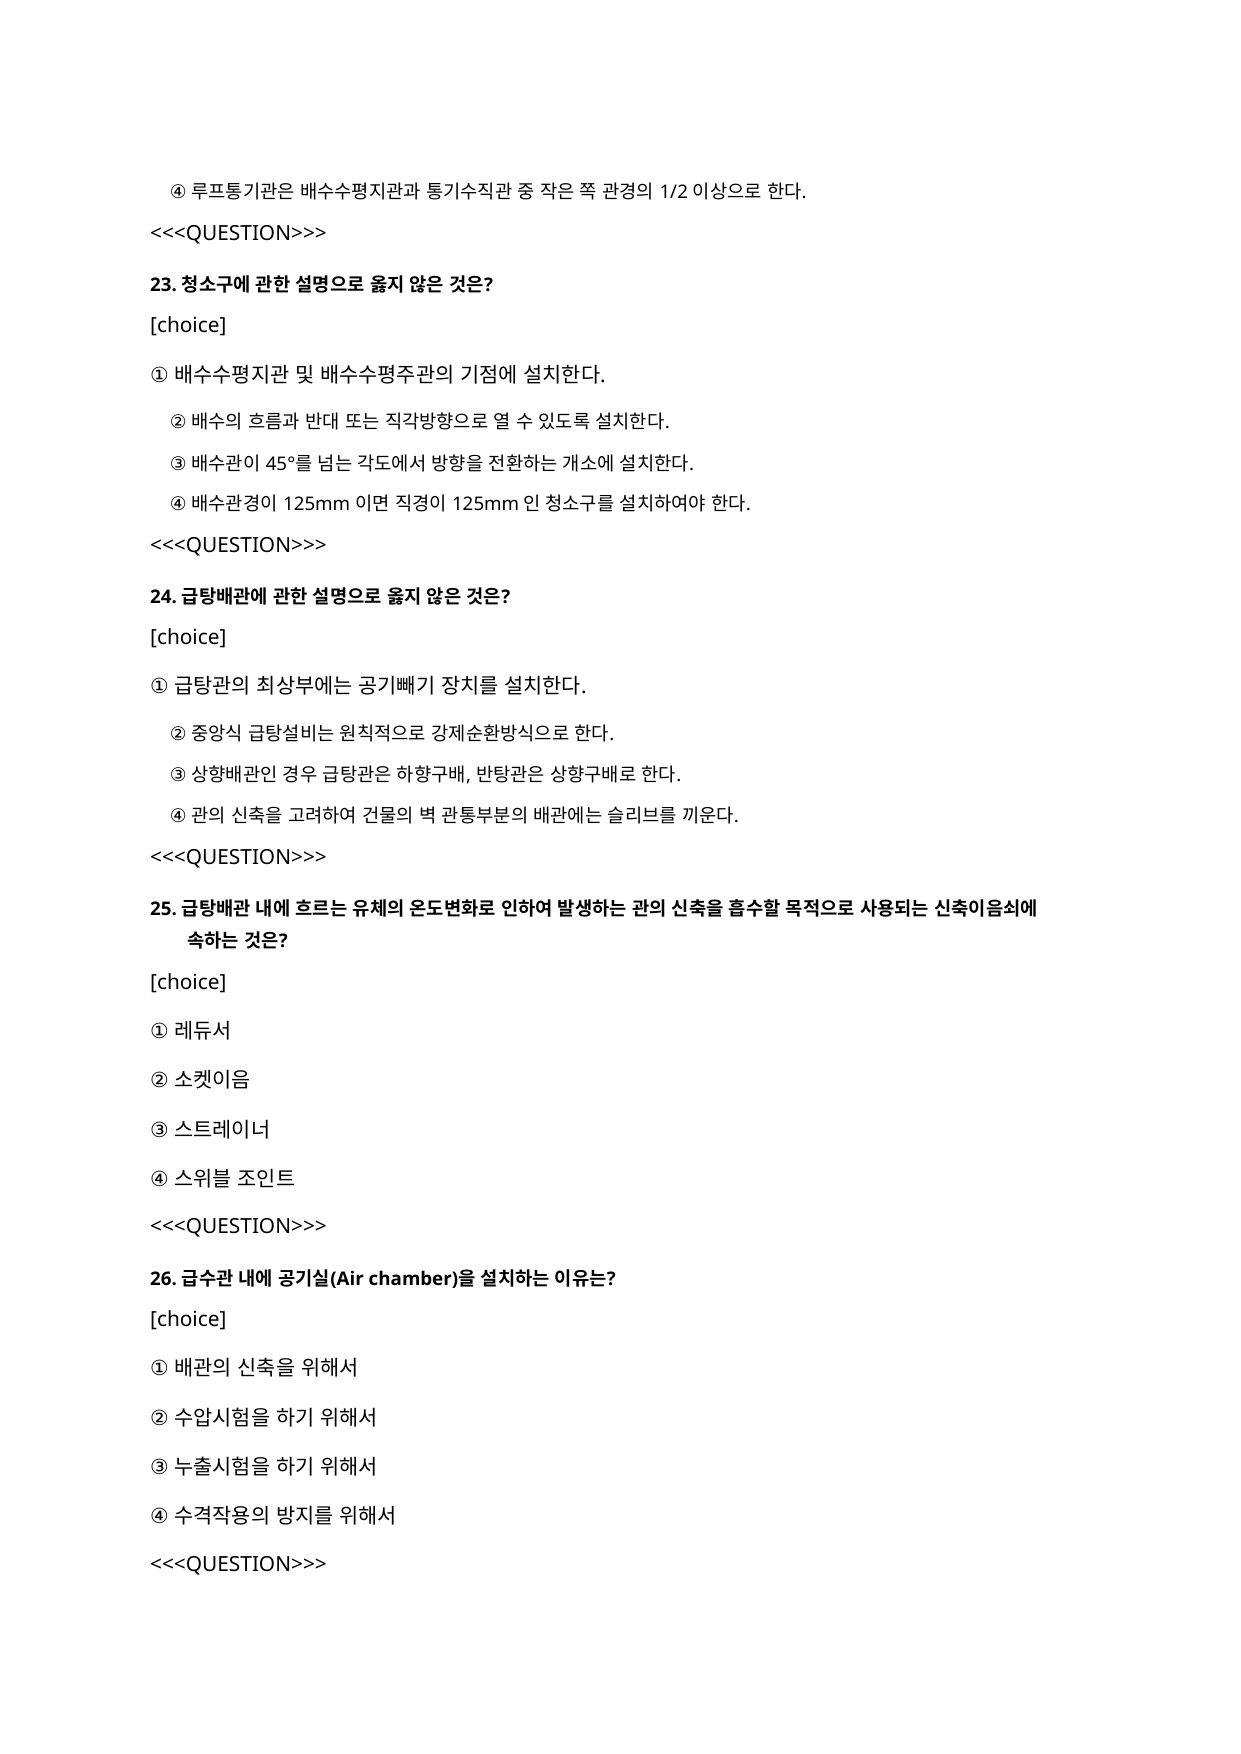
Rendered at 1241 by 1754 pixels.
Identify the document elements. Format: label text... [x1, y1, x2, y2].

text 25. 급탕배관 내에 흐르는 유체의 온도변화로 인하여 발생하는 관의 신축을 흡수할 목적으로 사용되는 신축이음쇠에 속하는 것은? [150, 893, 1090, 953]
text ③ 누출시험을 하기 위해서 [150, 1450, 1090, 1480]
text [choice] [150, 622, 1090, 651]
text ④ 배수관경이 125mm 이면 직경이 125mm인 청소구를 설치하여야 한다. [150, 489, 1090, 516]
text ③ 상향배관인 경우 급탕관은 하향구배, 반탕관은 상향구배로 한다. [150, 760, 1090, 787]
text <<<QUESTION>>> [150, 1212, 1090, 1240]
text ① 배수수평지관 및 배수수평주관의 기점에 설치한다. [150, 358, 1090, 388]
text ③ 배수관이 45°를 넘는 각도에서 방향을 전환하는 개소에 설치한다. [150, 448, 1090, 475]
text ② 중앙식 급탕설비는 원칙적으로 강제순환방식으로 한다. [150, 719, 1090, 746]
text <<<QUESTION>>> [150, 1549, 1090, 1577]
text ② 배수의 흐름과 반대 또는 직각방향으로 열 수 있도록 설치한다. [150, 407, 1090, 434]
text ④ 수격작용의 방지를 위해서 [150, 1499, 1090, 1530]
text ④ 루프통기관은 배수수평지관과 통기수직관 중 작은 쪽 관경의 1/2 이상으로 한다. [150, 177, 1090, 204]
text [choice] [150, 967, 1090, 995]
text ① 레듀서 [150, 1014, 1090, 1044]
text 23. 청소구에 관한 설명으로 옳지 않은 것은? [150, 269, 1090, 297]
text ④ 스위블 조인트 [150, 1162, 1090, 1193]
text <<<QUESTION>>> [150, 842, 1090, 870]
text ① 배관의 신축을 위해서 [150, 1351, 1090, 1382]
text <<<QUESTION>>> [150, 530, 1090, 558]
text ④ 관의 신축을 고려하여 건물의 벽 관통부분의 배관에는 슬리브를 끼운다. [150, 801, 1090, 828]
text [choice] [150, 1304, 1090, 1332]
text [choice] [150, 311, 1090, 339]
text <<<QUESTION>>> [150, 218, 1090, 247]
text ② 수압시험을 하기 위해서 [150, 1401, 1090, 1431]
text ③ 스트레이너 [150, 1113, 1090, 1143]
text 24. 급탕배관에 관한 설명으로 옳지 않은 것은? [150, 581, 1090, 609]
text 26. 급수관 내에 공기실(Air chamber)을 설치하는 이유는? [150, 1263, 1090, 1290]
text ② 소켓이음 [150, 1063, 1090, 1094]
text ① 급탕관의 최상부에는 공기빼기 장치를 설치한다. [150, 670, 1090, 700]
